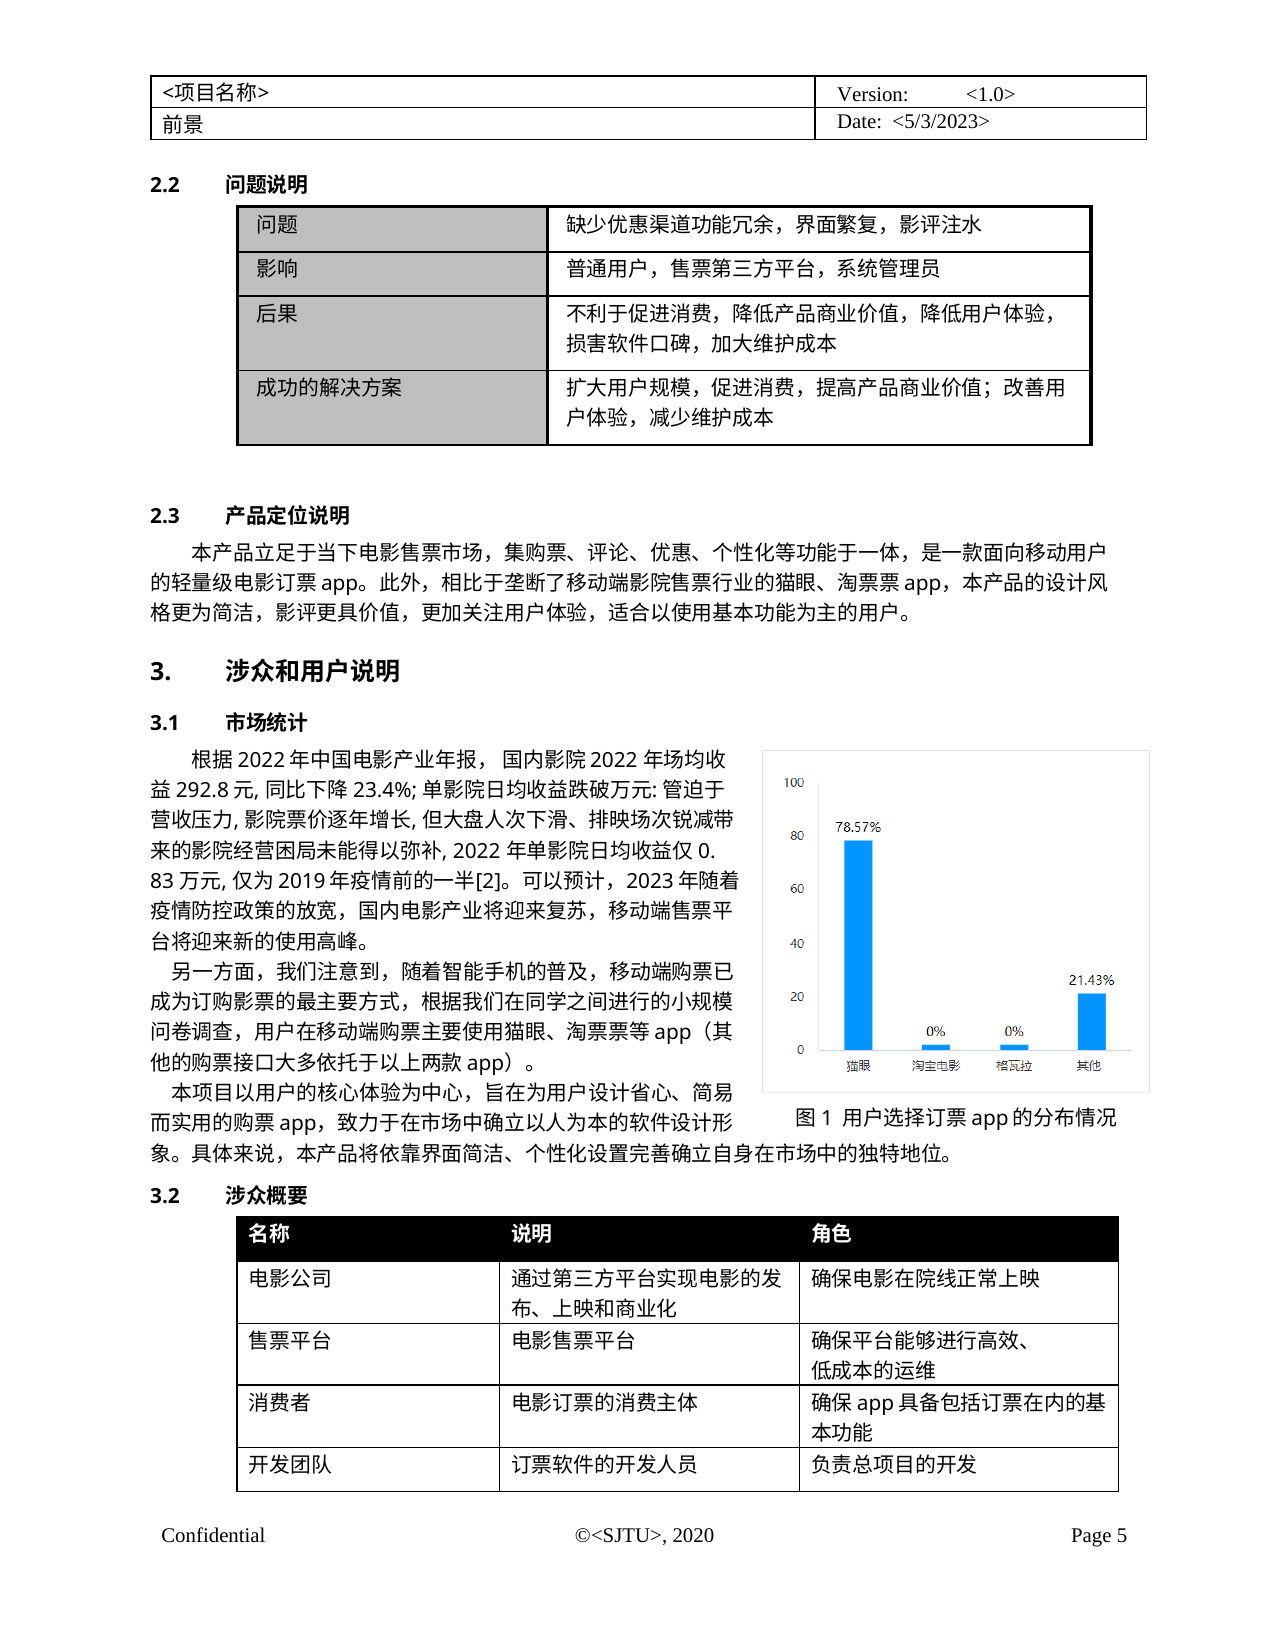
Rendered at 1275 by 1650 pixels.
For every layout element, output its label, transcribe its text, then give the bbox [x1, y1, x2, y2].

table_cell 普通用户，售票第三方平台，系统管理员 [549, 253, 1089, 295]
table_cell 订票软件的开发人员 [500, 1448, 799, 1491]
subtitle 涉众和用户说明 [150, 652, 1125, 688]
table_header 角色 [800, 1218, 1118, 1260]
table_header 名称 [238, 1218, 499, 1260]
table_cell 确保电影在院线正常上映 [800, 1262, 1118, 1322]
table_cell 电影公司 [238, 1262, 499, 1322]
table_cell 影响 [239, 253, 546, 295]
table_cell 消费者 [238, 1386, 499, 1446]
table_cell 电影订票的消费主体 [500, 1386, 799, 1446]
table_cell 后果 [239, 297, 546, 370]
subtitle 产品定位说明 [150, 499, 1125, 529]
picture [761, 750, 1151, 1093]
table_cell 扩大用户规模，促进消费，提高产品商业价值；改善用户体验，减少维护成本 [549, 371, 1089, 444]
text 本产品立足于当下电影售票市场，集购票、评论、优惠、个性化等功能于一体，是一款面向移动用户的轻量级电影订票app。此外，相比于垄断了移动端影院售票行业的猫眼、淘票票app，本产品的设计风格更为简洁，影评更具价值，更加关注用户体验，适合以使用基本功能为主的用户。 [150, 536, 1125, 627]
table_cell 不利于促进消费，降低产品商业价值，降低用户体验，损害软件口碑，加大维护成本 [549, 297, 1089, 370]
table_cell 开发团队 [238, 1448, 499, 1491]
table_header 说明 [500, 1218, 799, 1260]
table_cell 通过第三方平台实现电影的发布、上映和商业化 [500, 1262, 799, 1322]
subtitle 问题说明 [150, 169, 1125, 199]
table_cell 确保平台能够进行高效、 低成本的运维 [800, 1324, 1118, 1384]
table_header 问题 [239, 208, 546, 251]
table_header 缺少优惠渠道功能冗余，界面繁复，影评注水 [549, 208, 1089, 251]
subtitle 涉众概要 [150, 1179, 1125, 1210]
table_cell 成功的解决方案 [239, 371, 546, 444]
table_cell 确保app具备包括订票在内的基本功能 [800, 1386, 1118, 1446]
subtitle 市场统计 [150, 707, 1125, 737]
table_cell 电影售票平台 [500, 1324, 799, 1384]
table_cell 售票平台 [238, 1324, 499, 1384]
table_cell 负责总项目的开发 [800, 1448, 1118, 1491]
